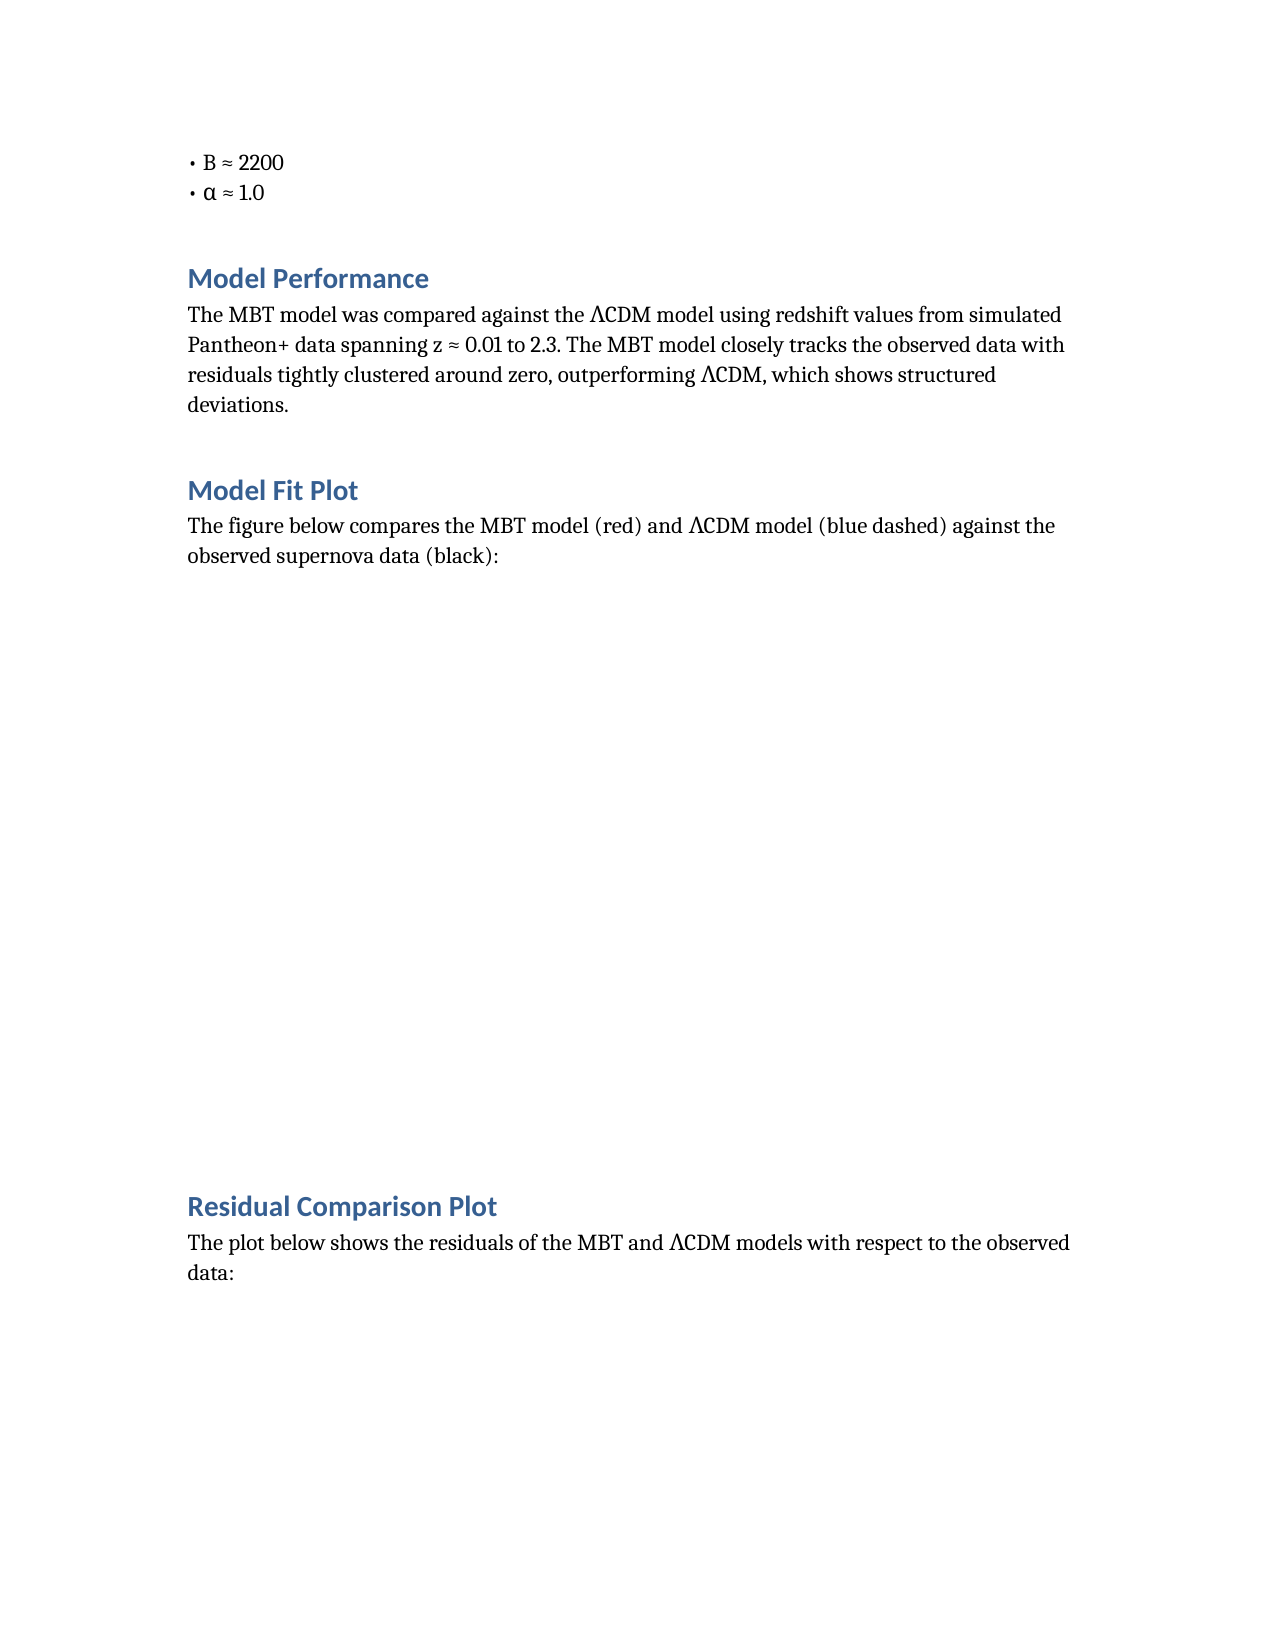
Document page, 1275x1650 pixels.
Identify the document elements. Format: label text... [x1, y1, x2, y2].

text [187, 150, 1087, 207]
text The plot below shows the residuals of the MBT and ΛCDM models with respect to the observed data: [187, 1229, 1087, 1286]
subtitle Model Performance [187, 260, 1087, 296]
subtitle Model Fit Plot [187, 472, 1087, 508]
text The figure below compares the MBT model (red) and ΛCDM model (blue dashed) against the observed supernova data (black): [187, 513, 1087, 570]
subtitle Residual Comparison Plot [187, 1188, 1087, 1224]
text The MBT model was compared against the ΛCDM model using redshift values from simulated Pantheon+ data spanning z ≈ 0.01 to 2.3. The MBT model closely tracks the observed data with residuals tightly clustered around zero, outperforming ΛCDM, which shows structured deviations. [187, 301, 1087, 418]
